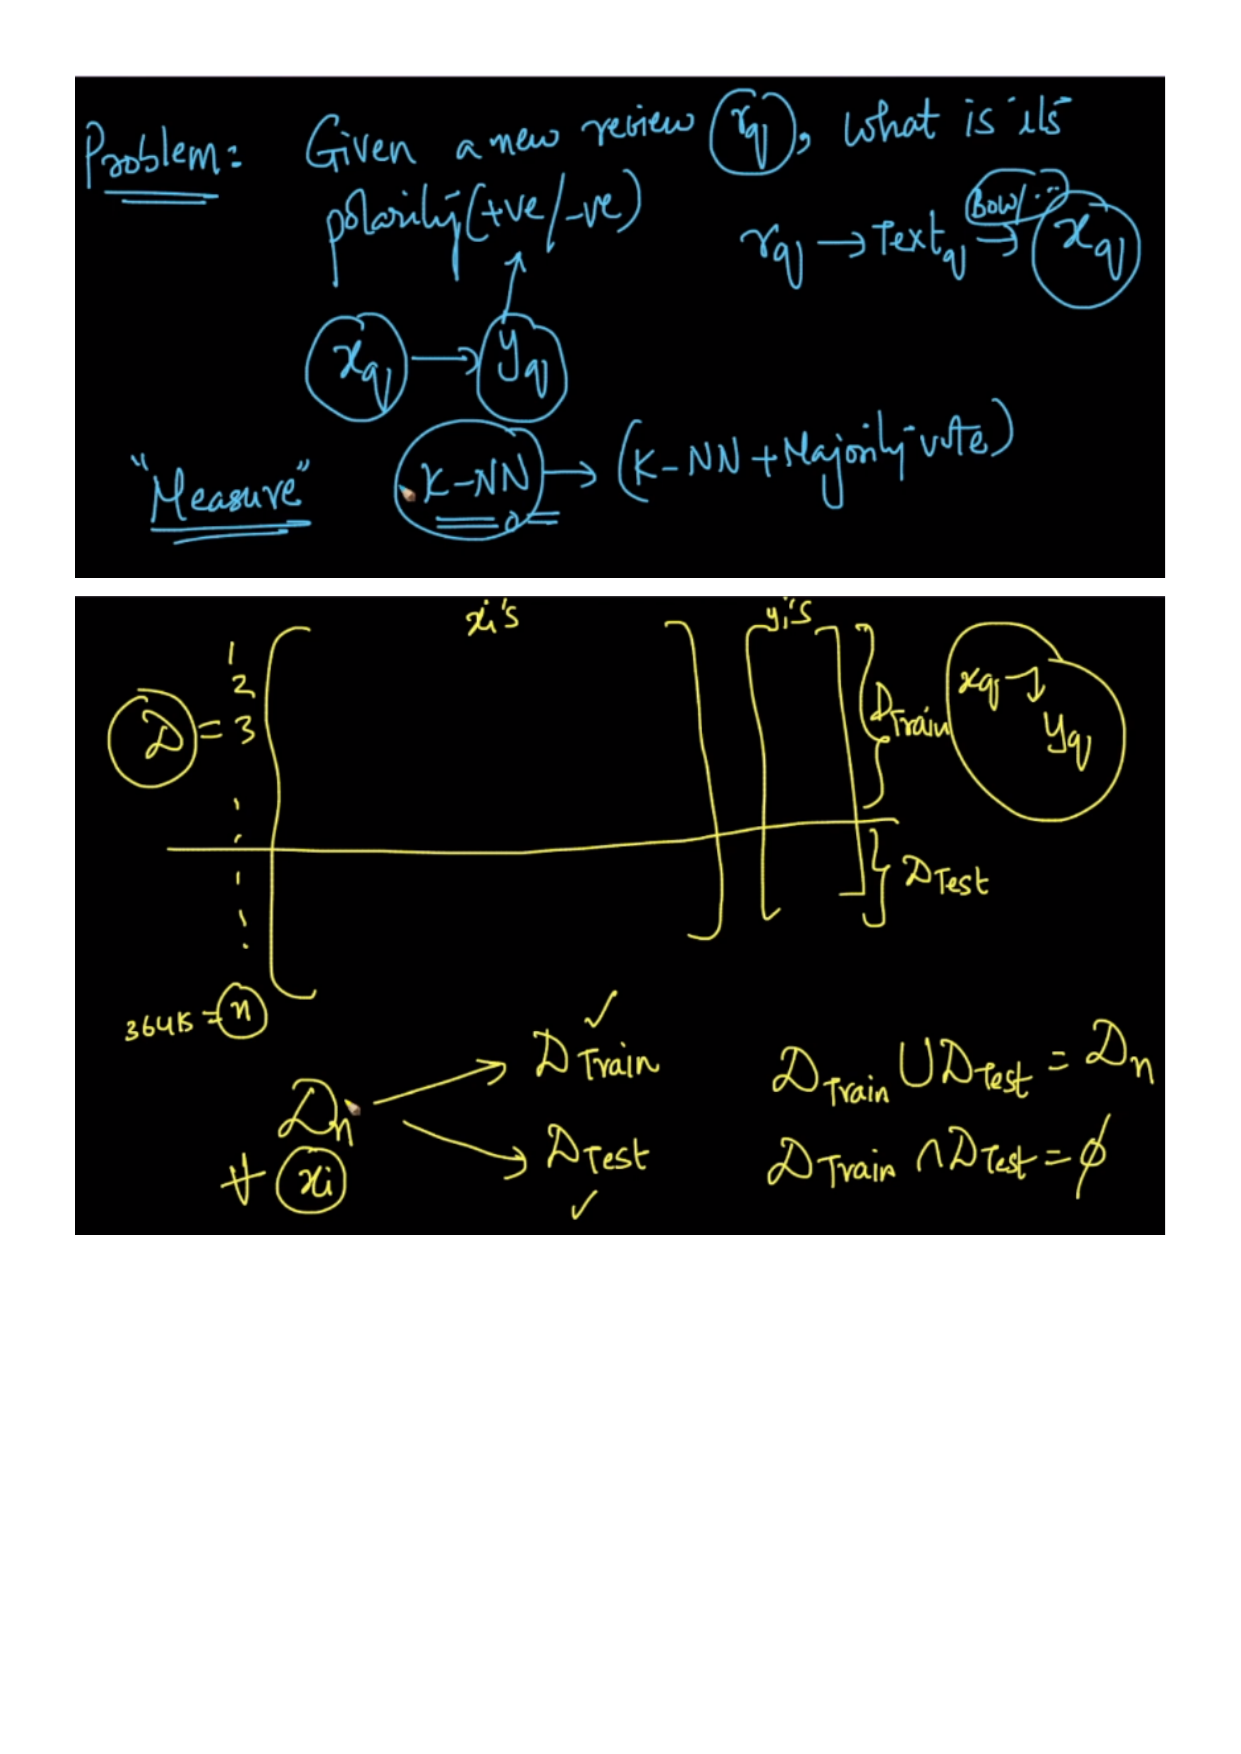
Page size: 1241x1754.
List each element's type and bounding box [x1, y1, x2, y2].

picture [75, 75, 1166, 578]
picture [75, 596, 1166, 1235]
